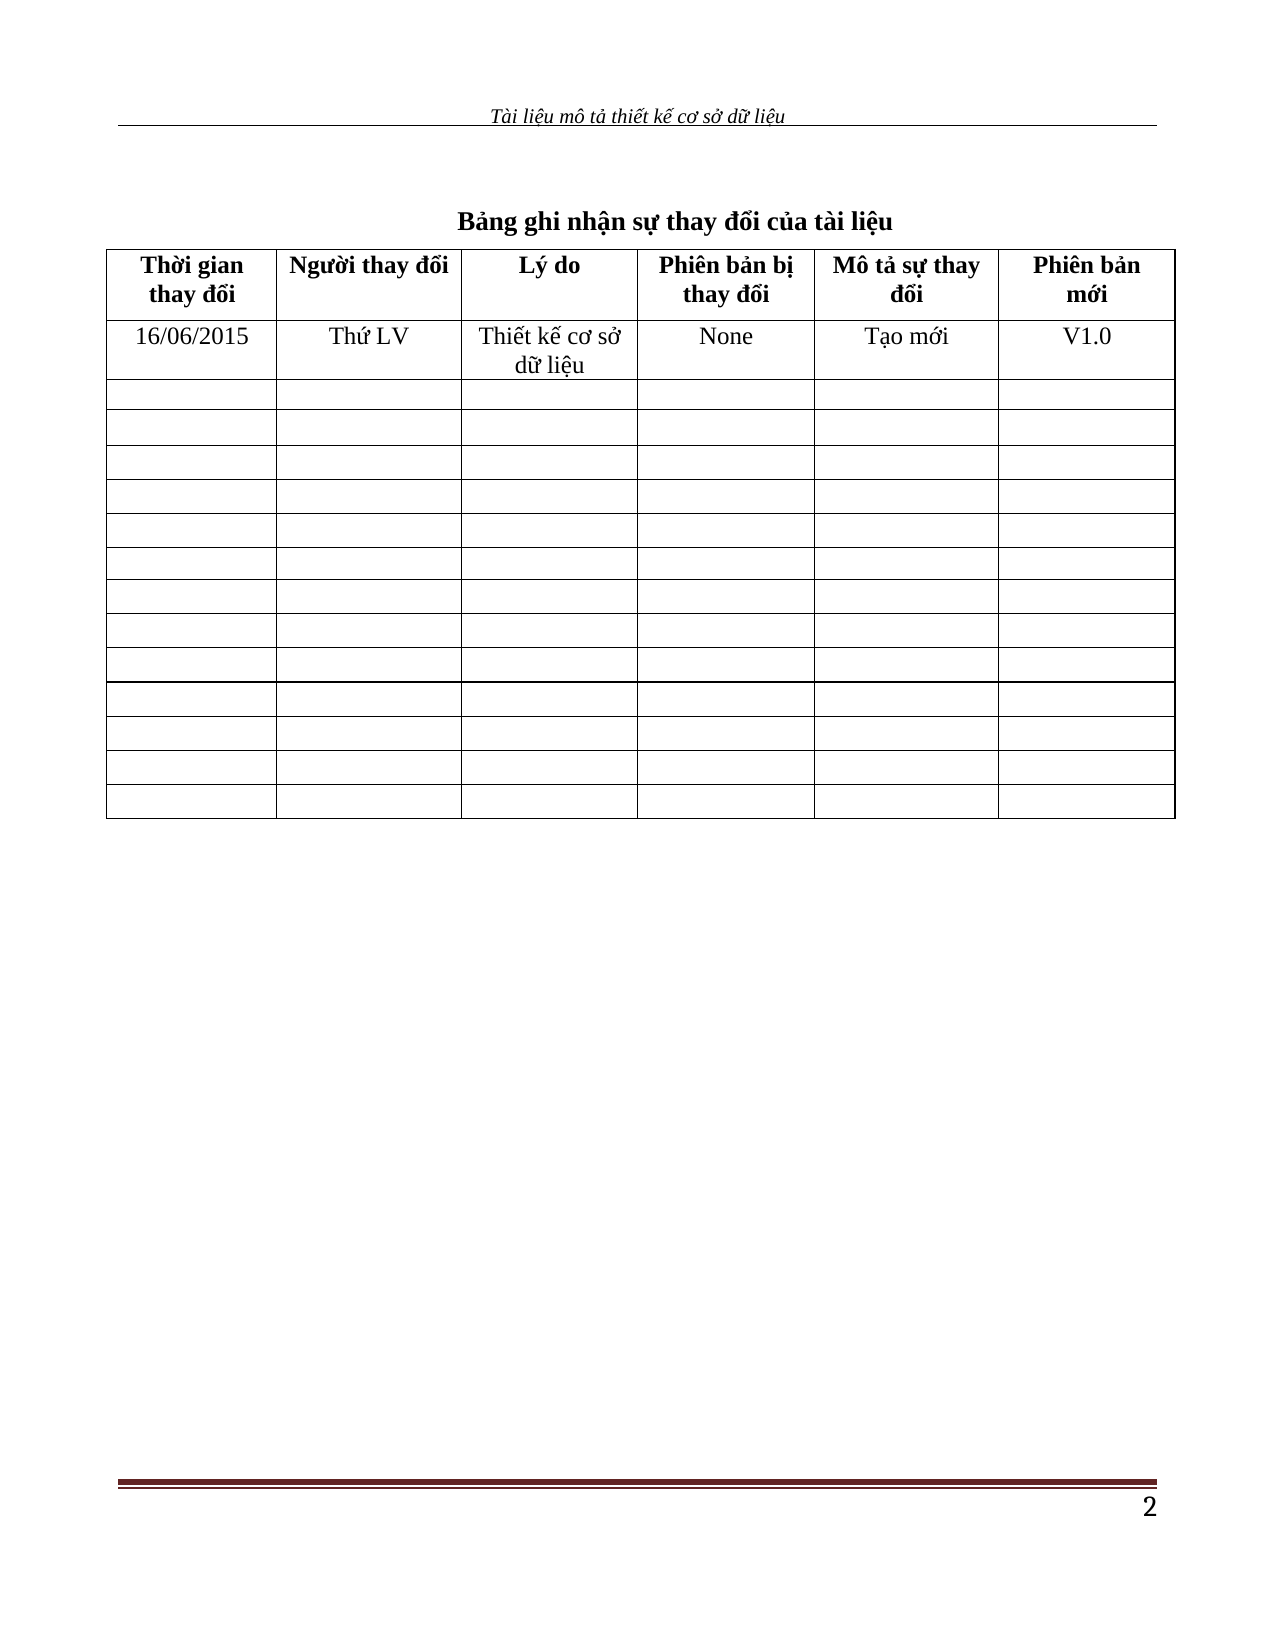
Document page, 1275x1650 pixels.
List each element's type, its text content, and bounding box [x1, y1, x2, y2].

table_cell [638, 648, 814, 681]
table_cell [107, 785, 276, 818]
table_cell [277, 380, 461, 409]
table_cell [462, 683, 637, 716]
table_cell [638, 480, 814, 513]
table_header Phiên bản bị thay đổi [638, 250, 814, 320]
table_cell [462, 548, 637, 579]
table_cell Thiết kế cơ sở dữ liệu [462, 321, 637, 379]
table_cell [815, 410, 998, 444]
table_cell [638, 380, 814, 409]
table_cell Thứ LV [277, 321, 461, 379]
table_cell [277, 548, 461, 579]
table_cell [638, 410, 814, 444]
table_cell [815, 514, 998, 547]
table_cell [277, 785, 461, 818]
table_cell [107, 514, 276, 547]
table_cell [462, 480, 637, 513]
table_cell [107, 480, 276, 513]
table_header Mô tả sự thay đổi [815, 250, 998, 320]
table_cell [999, 410, 1174, 444]
table_cell [999, 683, 1174, 716]
table_cell [107, 446, 276, 479]
table_header Phiên bản mới [999, 250, 1174, 320]
table_header Người thay đổi [277, 250, 461, 320]
table_cell [107, 717, 276, 750]
table_header Thời gian thay đổi [107, 250, 276, 320]
table_cell [638, 514, 814, 547]
table_header Lý do [462, 250, 637, 320]
table_cell Tạo mới [815, 321, 998, 379]
table_cell [107, 648, 276, 681]
table_cell [462, 410, 637, 444]
table_cell [638, 580, 814, 613]
table_cell [815, 717, 998, 750]
table_cell [638, 785, 814, 818]
table_cell [107, 751, 276, 784]
table_cell [107, 580, 276, 613]
text Bảng ghi nhận sự thay đổi của tài liệu [118, 205, 1157, 236]
table_cell [462, 785, 637, 818]
table_cell [462, 446, 637, 479]
table_cell [815, 614, 998, 647]
table_cell [815, 548, 998, 579]
table_cell [638, 683, 814, 716]
table_cell [815, 751, 998, 784]
table_cell [462, 717, 637, 750]
table_cell [107, 548, 276, 579]
table_cell [815, 683, 998, 716]
table_cell [462, 380, 637, 409]
table_cell [638, 717, 814, 750]
table_cell [815, 785, 998, 818]
table_cell [638, 751, 814, 784]
table_cell [999, 614, 1174, 647]
table_cell [107, 683, 276, 716]
table_cell [277, 751, 461, 784]
table_cell [107, 410, 276, 444]
table_cell [815, 648, 998, 681]
table_cell [638, 446, 814, 479]
table_cell [999, 380, 1174, 409]
table_cell [999, 785, 1174, 818]
table_cell [277, 446, 461, 479]
table_cell [462, 614, 637, 647]
table_cell [277, 683, 461, 716]
table_cell [277, 480, 461, 513]
table_cell V1.0 [999, 321, 1174, 379]
table_cell [638, 614, 814, 647]
table_cell [815, 380, 998, 409]
table_cell [462, 648, 637, 681]
table_cell [277, 717, 461, 750]
table_cell [277, 514, 461, 547]
table_cell 16/06/2015 [107, 321, 276, 379]
table_cell [277, 648, 461, 681]
table_cell [277, 410, 461, 444]
table_cell [999, 580, 1174, 613]
table_cell [107, 380, 276, 409]
table_cell [462, 751, 637, 784]
table_cell [815, 446, 998, 479]
table_cell [277, 580, 461, 613]
table_cell [462, 514, 637, 547]
table_cell [815, 480, 998, 513]
table_cell [999, 648, 1174, 681]
table_cell [999, 514, 1174, 547]
table_cell [999, 548, 1174, 579]
table_cell [277, 614, 461, 647]
table_cell [815, 580, 998, 613]
table_cell [107, 614, 276, 647]
table_cell [999, 751, 1174, 784]
table_cell [462, 580, 637, 613]
table_cell [999, 480, 1174, 513]
table_cell [999, 717, 1174, 750]
table_cell None [638, 321, 814, 379]
table_cell [638, 548, 814, 579]
table_cell [999, 446, 1174, 479]
